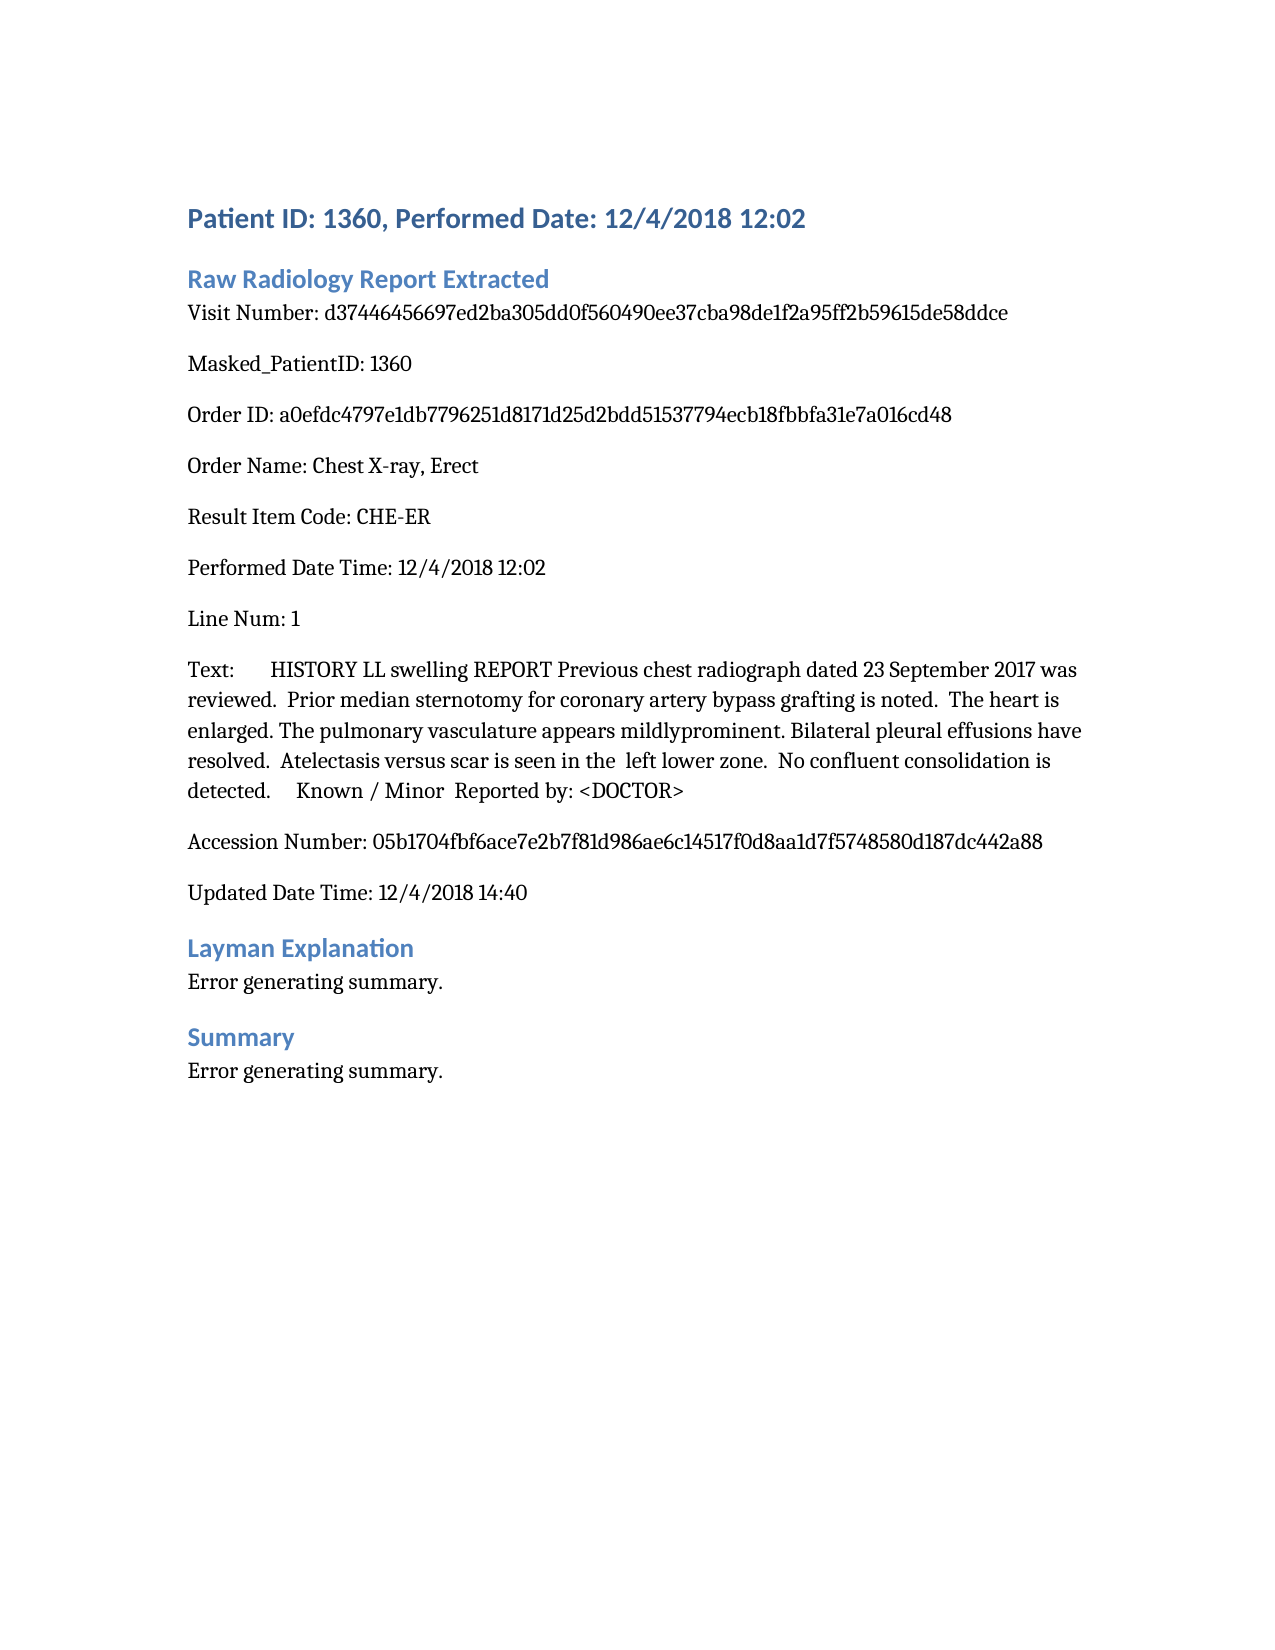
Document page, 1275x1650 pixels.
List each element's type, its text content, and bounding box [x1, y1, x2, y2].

text Order Name: Chest X-ray, Erect [187, 453, 1087, 479]
text Performed Date Time: 12/4/2018 12:02 [187, 555, 1087, 581]
subtitle Layman Explanation [187, 931, 1087, 964]
text Text: HISTORY LL swelling REPORT Previous chest radiograph dated 23 September 2017 was reviewed. Prior median sternotomy for coronary artery bypass grafting is noted. The heart is enlarged. The pulmonary vasculature appears mildlyprominent. Bilateral pleural effusions have resolved. Atelectasis versus scar is seen in the left lower zone. No confluent consolidation is detected. Known / Minor Reported by: <DOCTOR> [187, 657, 1087, 804]
subtitle Patient ID: 1360, Performed Date: 12/4/2018 12:02 [187, 200, 1087, 236]
text Visit Number: d37446456697ed2ba305dd0f560490ee37cba98de1f2a95ff2b59615de58ddce [187, 300, 1087, 326]
text Accession Number: 05b1704fbf6ace7e2b7f81d986ae6c14517f0d8aa1d7f5748580d187dc442a88 [187, 829, 1087, 855]
text Masked_PatientID: 1360 [187, 351, 1087, 377]
text Line Num: 1 [187, 606, 1087, 632]
text Order ID: a0efdc4797e1db7796251d8171d25d2bdd51537794ecb18fbbfa31e7a016cd48 [187, 402, 1087, 428]
text Error generating summary. [187, 1058, 1087, 1084]
text Updated Date Time: 12/4/2018 14:40 [187, 880, 1087, 906]
text Result Item Code: CHE-ER [187, 504, 1087, 530]
text Error generating summary. [187, 969, 1087, 995]
subtitle Summary [187, 1020, 1087, 1053]
subtitle Raw Radiology Report Extracted [187, 262, 1087, 295]
